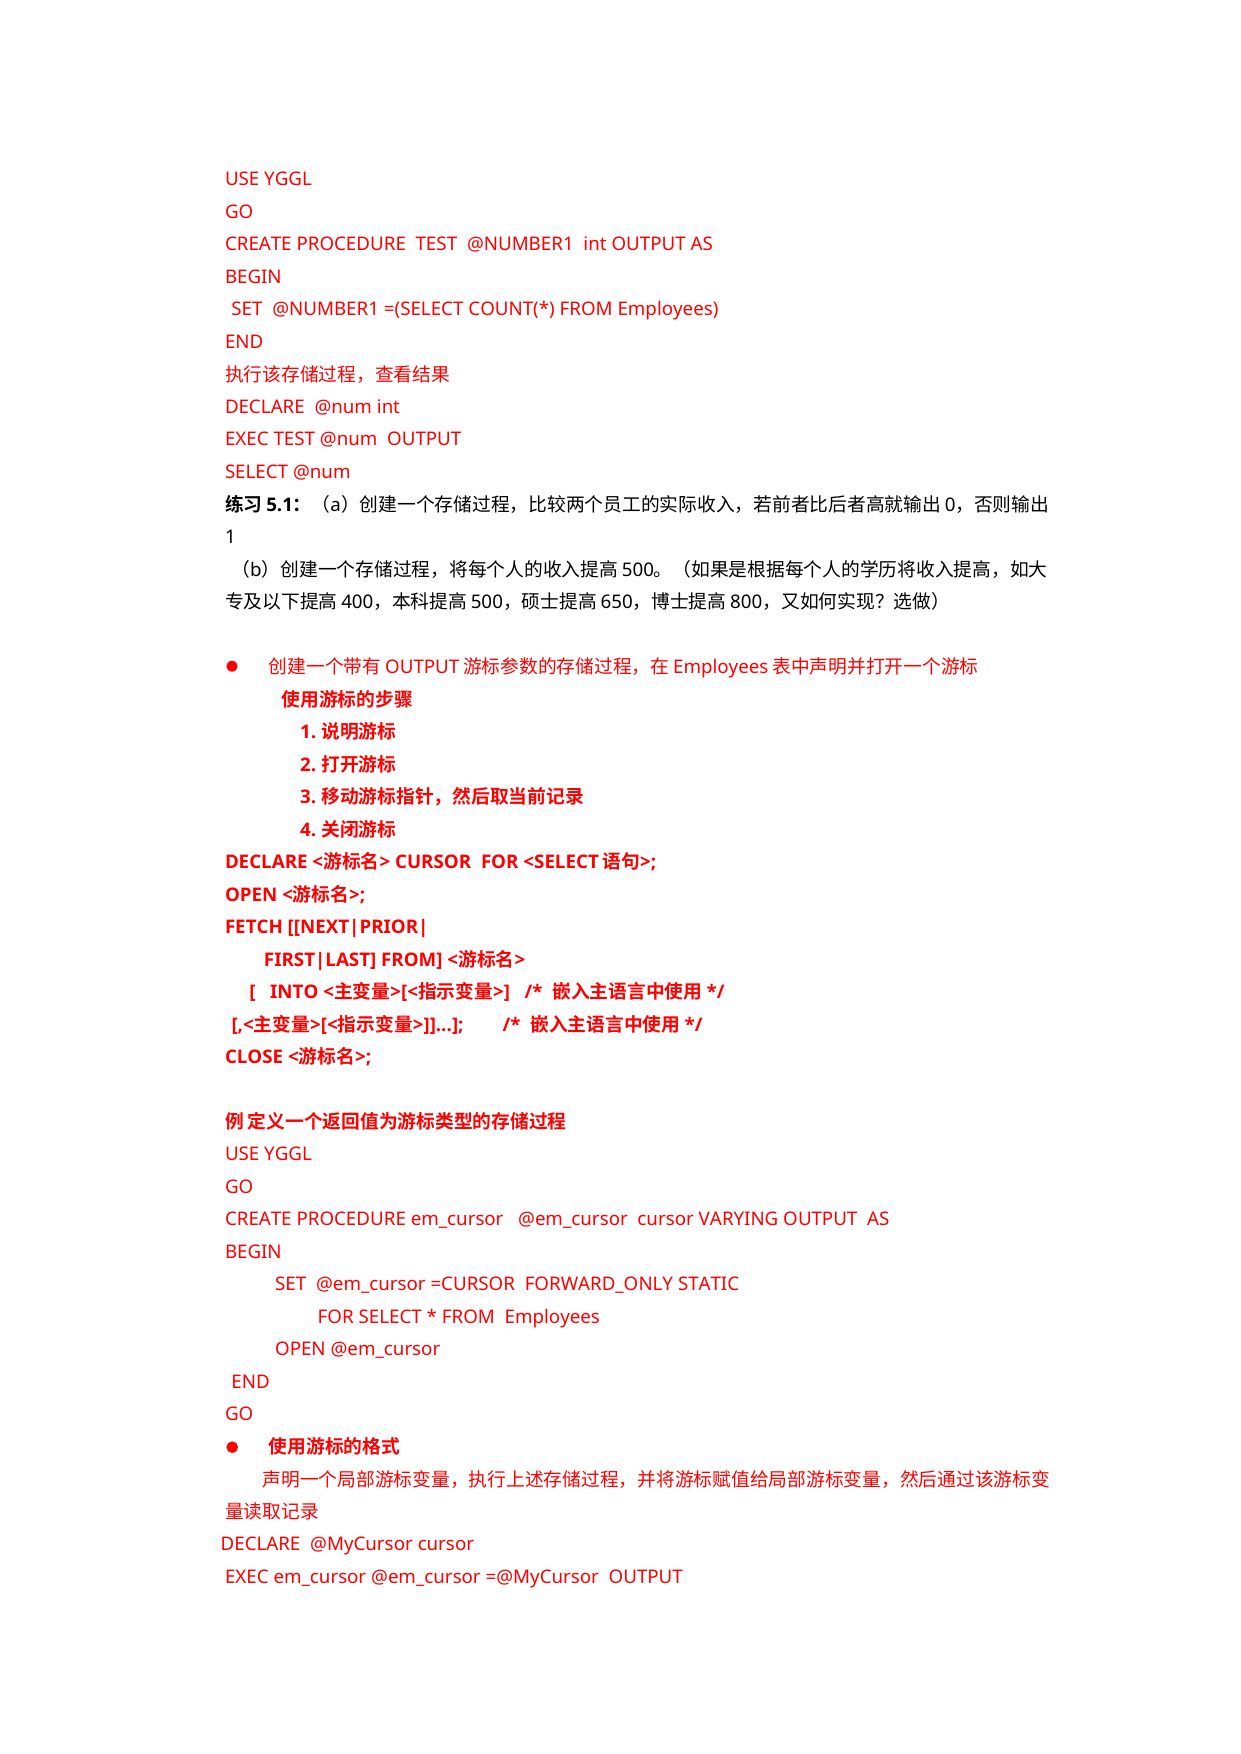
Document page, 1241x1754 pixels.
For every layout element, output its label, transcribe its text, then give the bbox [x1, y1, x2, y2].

text （b）创建一个存储过程，将每个人的收入提高500。（如果是根据每个人的学历将收入提高，如大专及以下提高400，本科提高500，硕士提高650，博士提高800，又如何实现？选做） [225, 552, 1053, 617]
text GO [225, 1169, 1053, 1202]
text [,<主变量>[<指示变量>]]...]; /* 嵌入主语言中使用 */ [187, 1007, 1053, 1039]
text GO [225, 194, 1053, 227]
text BEGIN [225, 1234, 1053, 1267]
text USE YGGL [225, 162, 1053, 194]
text END [225, 1364, 1053, 1397]
text SET @em_cursor =CURSOR FORWARD_ONLY STATIC [225, 1267, 1053, 1299]
text 2. 打开游标 [300, 747, 1053, 779]
text USE YGGL [225, 1137, 1053, 1169]
text 1. 说明游标 [300, 714, 1053, 747]
text EXEC em_cursor @em_cursor =@MyCursor OUTPUT [225, 1559, 1053, 1592]
text CREATE PROCEDURE TEST @NUMBER1 int [225, 227, 1053, 259]
text SET @NUMBER1 =(SELECT COUNT(*) FROM Employees) [225, 292, 1053, 324]
text 执行该存储过程，查看结果 [225, 357, 1053, 389]
text GO [225, 1397, 1053, 1429]
text DECLARE @num int [225, 389, 1053, 422]
text DECLARE <游标名> CURSOR FOR <SELECT语句>; [225, 844, 1053, 877]
text END [225, 324, 1053, 357]
text CREATE PROCEDURE em_cursor @em_cursor cursor VARYING OUTPUT AS [225, 1202, 1053, 1234]
text CLOSE <游标名>; [225, 1039, 1053, 1072]
text 3. 移动游标指针，然后取当前记录 [300, 779, 1053, 812]
text EXEC TEST @num OUTPUT [225, 422, 1053, 454]
text FOR SELECT * FROM Employees [225, 1299, 1053, 1332]
text 声明一个局部游标变量，执行上述存储过程，并将游标赋值给局部游标变量，然后通过该游标变量读取记录 [225, 1462, 1053, 1527]
text [ INTO <主变量>[<指示变量>] /* 嵌入主语言中使用 */ [225, 974, 1053, 1007]
text 练习5.1：（a）创建一个存储过程，比较两个员工的实际收入，若前者比后者高就输出0，否则输出1 [225, 487, 1053, 552]
text DECLARE @MyCursor cursor [187, 1527, 1053, 1559]
text FETCH [[NEXT|PRIOR| [225, 909, 1053, 942]
list 使用游标的格式 [225, 1429, 1053, 1462]
text BEGIN [225, 259, 1053, 292]
text OPEN <游标名>; [225, 877, 1053, 909]
list 创建一个带有OUTPUT游标参数的存储过程，在Employees表中声明并打开一个游标 [225, 649, 1053, 682]
text FIRST|LAST] FROM] <游标名> [225, 942, 1053, 974]
text OPEN @em_cursor [225, 1332, 1053, 1364]
text 4. 关闭游标 [300, 812, 1053, 844]
text 例 定义一个返回值为游标类型的存储过程 [225, 1104, 1053, 1137]
text SELECT @num [225, 454, 1053, 487]
text 使用游标的步骤 [225, 682, 1053, 714]
